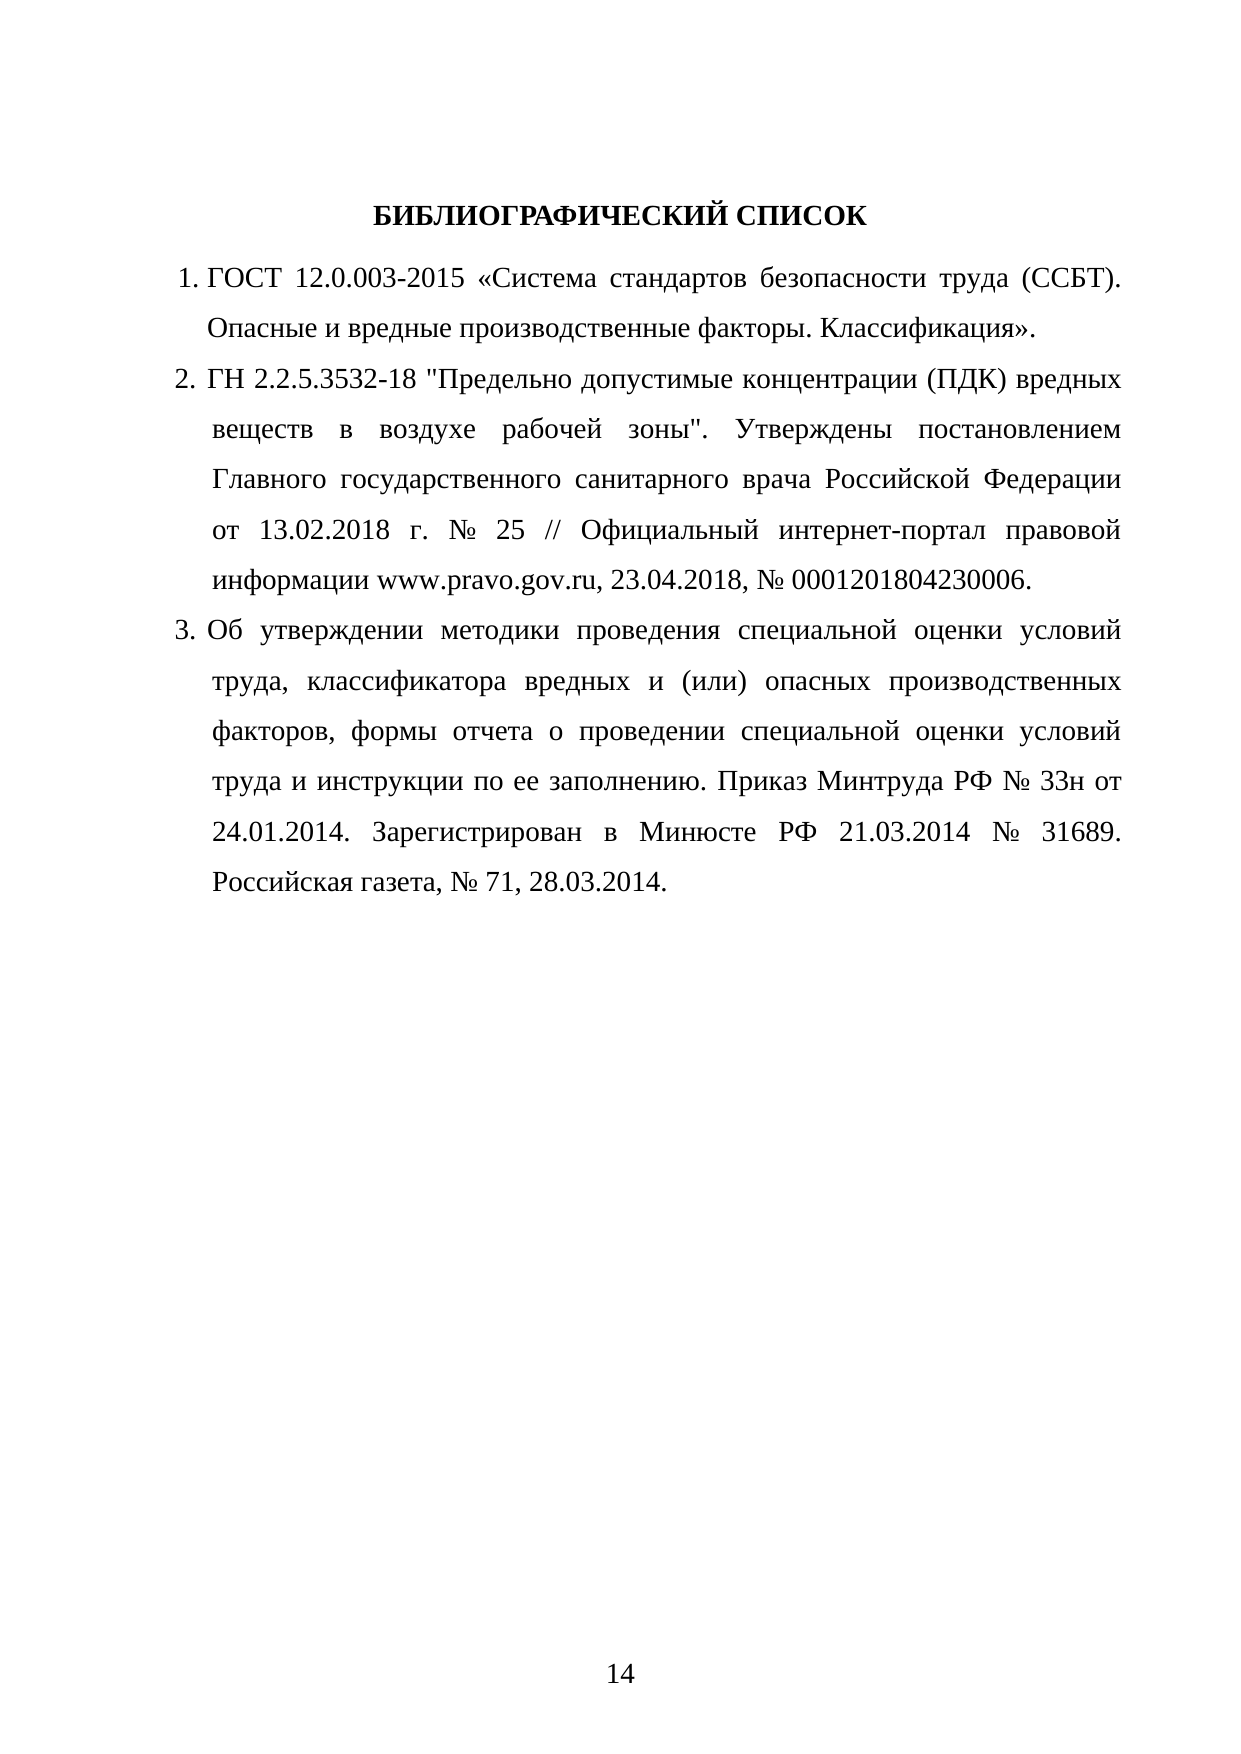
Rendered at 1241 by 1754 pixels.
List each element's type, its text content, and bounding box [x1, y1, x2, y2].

list ГН 2.2.5.3532-18 "Предельно допустимые концентрации (ПДК) вредных веществ в воздухе рабочей зоны". Утверждены постановлением Главного государственного санитарного врача Российской Федерации от 13.02.2018 г. № 25 // Официальный интернет-портал правовой информации www.pravo.gov.ru, 23.04.2018, № 0001201804230006. [174, 361, 1122, 596]
list Об утверждении методики проведения специальной оценки условий труда, классификатора вредных и (или) опасных производственных факторов, формы отчета о проведении специальной оценки условий труда и инструкции по ее заполнению. Приказ Минтруда РФ № 33н от 24.01.2014. Зарегистрирован в Минюсте РФ 21.03.2014 № 31689. Российская газета, № 71, 28.03.2014. [174, 612, 1122, 898]
list ГОСТ 12.0.003-2015 «Система стандартов безопасности труда (ССБТ). Опасные и вредные производственные факторы. Классификация». [177, 260, 1122, 344]
subtitle БИБЛИОГРАФИЧЕСКИЙ СПИСОК [118, 198, 1122, 231]
